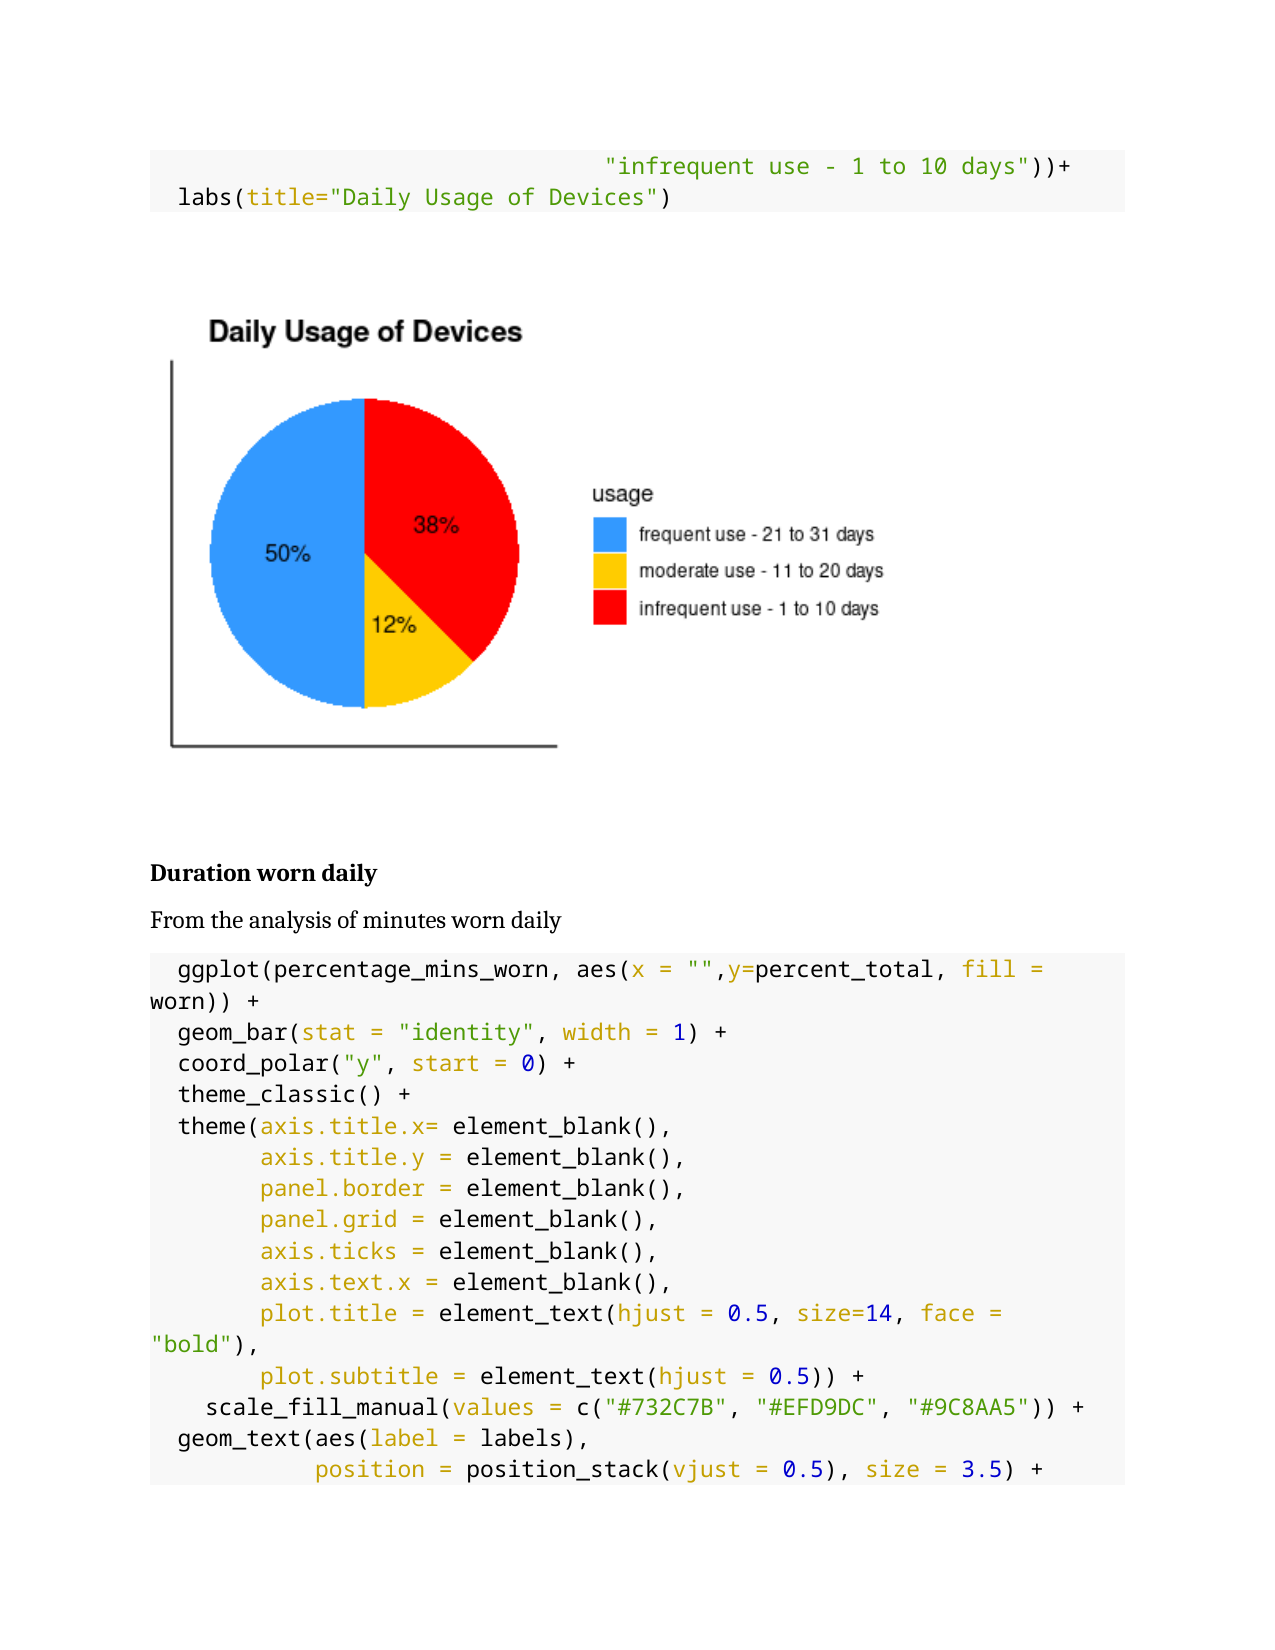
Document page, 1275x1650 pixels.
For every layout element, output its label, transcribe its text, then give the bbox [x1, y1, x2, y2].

picture [150, 233, 908, 840]
text From the analysis of minutes worn daily [150, 906, 1125, 935]
text Duration worn daily [150, 858, 1125, 887]
